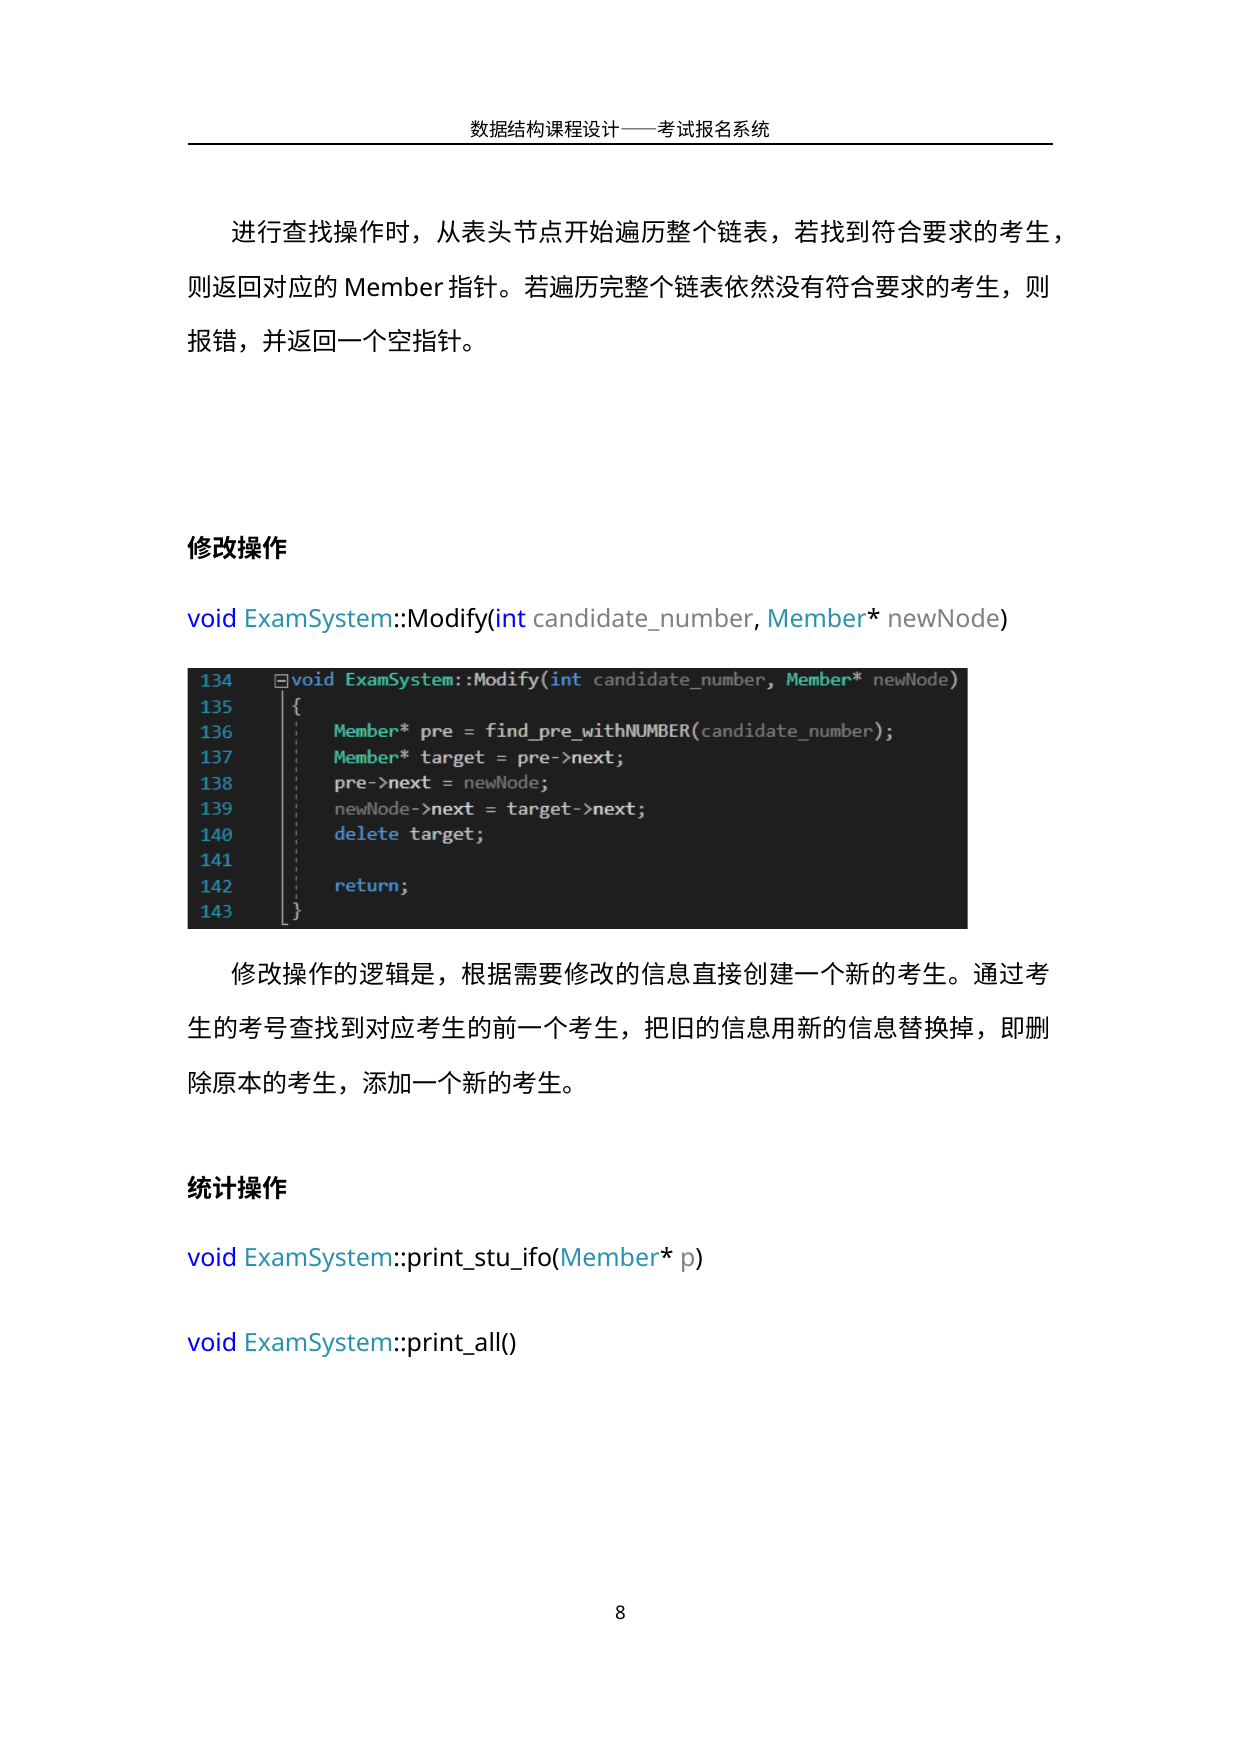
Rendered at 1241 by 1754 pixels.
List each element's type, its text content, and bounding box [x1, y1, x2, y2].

text 统计操作 [187, 1168, 1053, 1205]
text 进行查找操作时，从表头节点开始遍历整个链表，若找到符合要求的考生，则返回对应的Member指针。若遍历完整个链表依然没有符合要求的考生，则报错，并返回一个空指针。 [187, 213, 1053, 358]
text void ExamSystem::Modify(int candidate_number, Member* newNode) [187, 583, 1053, 651]
text 修改操作的逻辑是，根据需要修改的信息直接创建一个新的考生。通过考生的考号查找到对应考生的前一个考生，把旧的信息用新的信息替换掉，即删除原本的考生，添加一个新的考生。 [187, 954, 1053, 1099]
picture [187, 668, 968, 929]
text void ExamSystem::print_all() [187, 1308, 1053, 1376]
text 修改操作 [187, 529, 1053, 565]
text void ExamSystem::print_stu_ifo(Member* p) [187, 1223, 1053, 1291]
